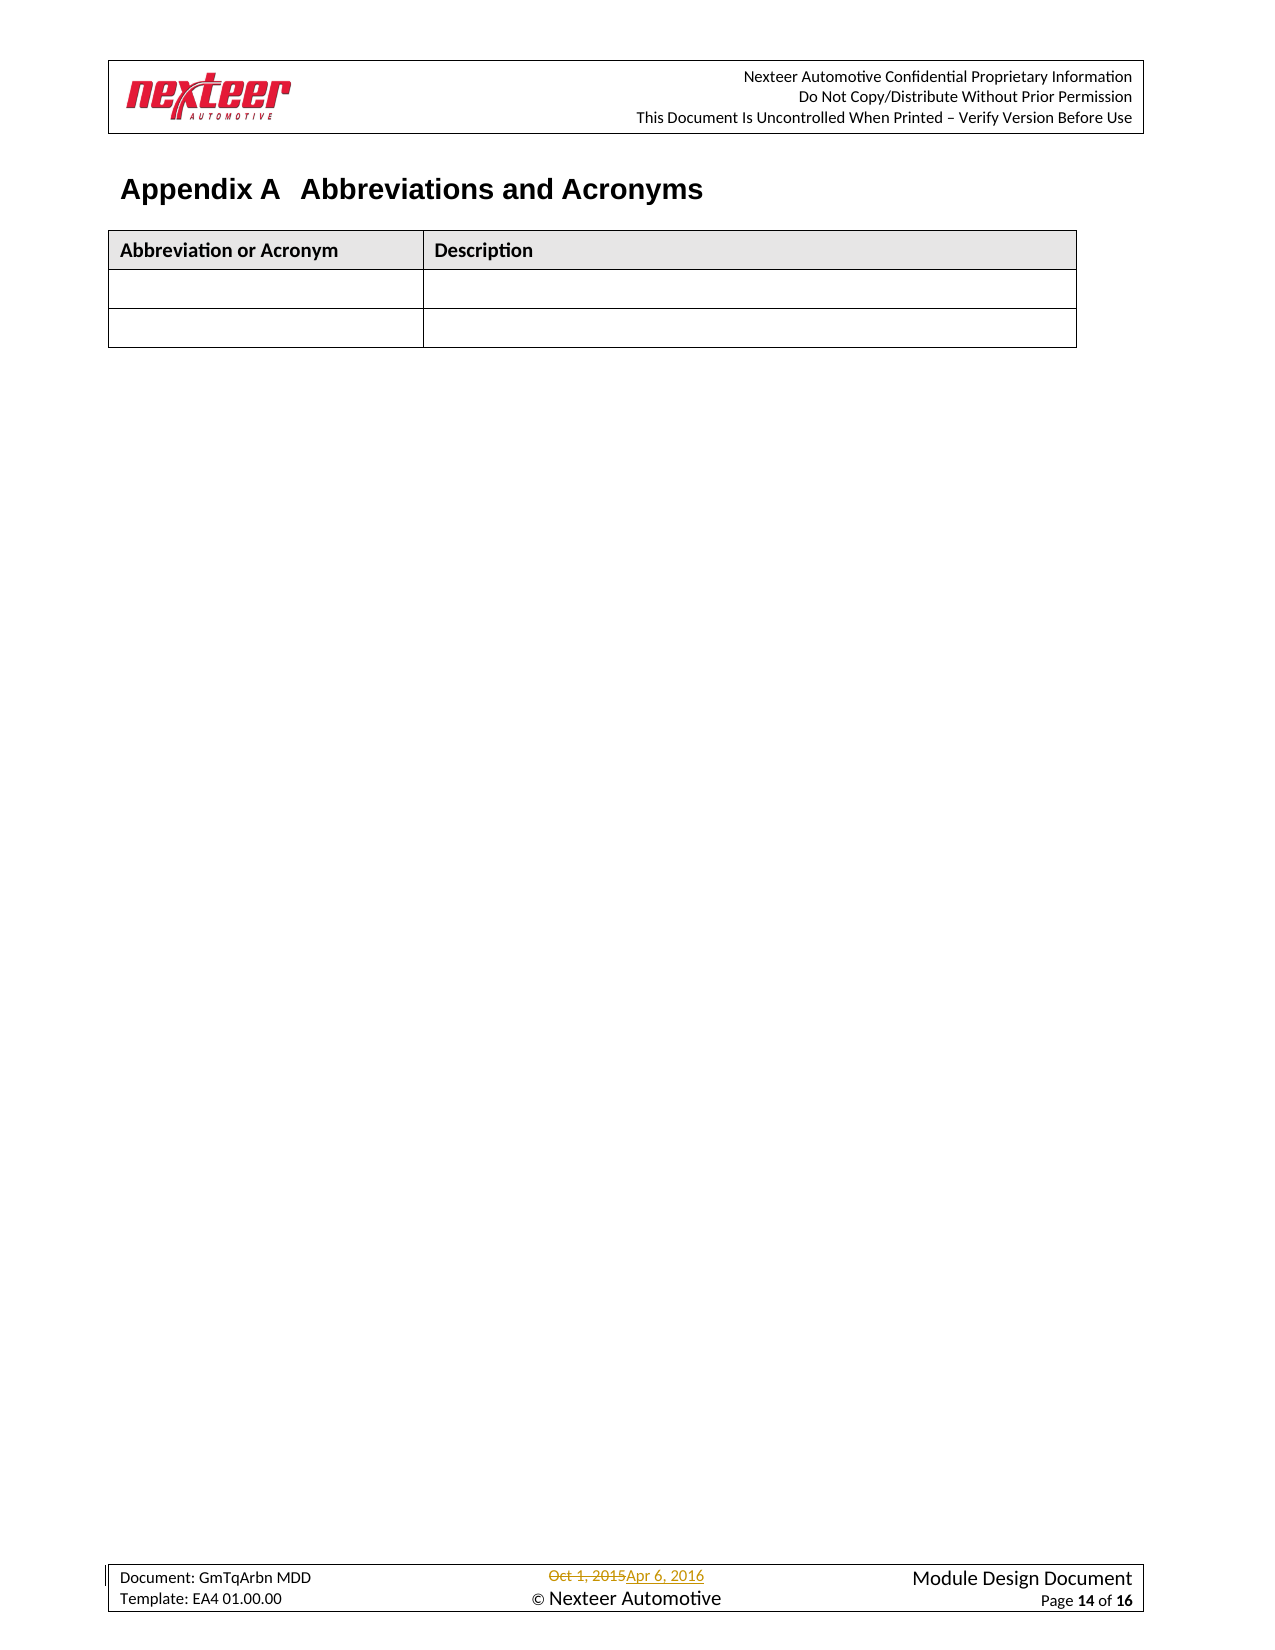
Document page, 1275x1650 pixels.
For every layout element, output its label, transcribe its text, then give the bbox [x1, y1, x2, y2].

subtitle Abbreviations and Acronyms [120, 172, 1155, 205]
table_cell [424, 270, 1076, 308]
table_cell [424, 309, 1076, 347]
table_header Abbreviation or Acronym [109, 231, 423, 269]
table_cell [109, 309, 423, 347]
picture [120, 61, 295, 133]
table_cell [109, 270, 423, 308]
table_header Description [424, 231, 1076, 269]
